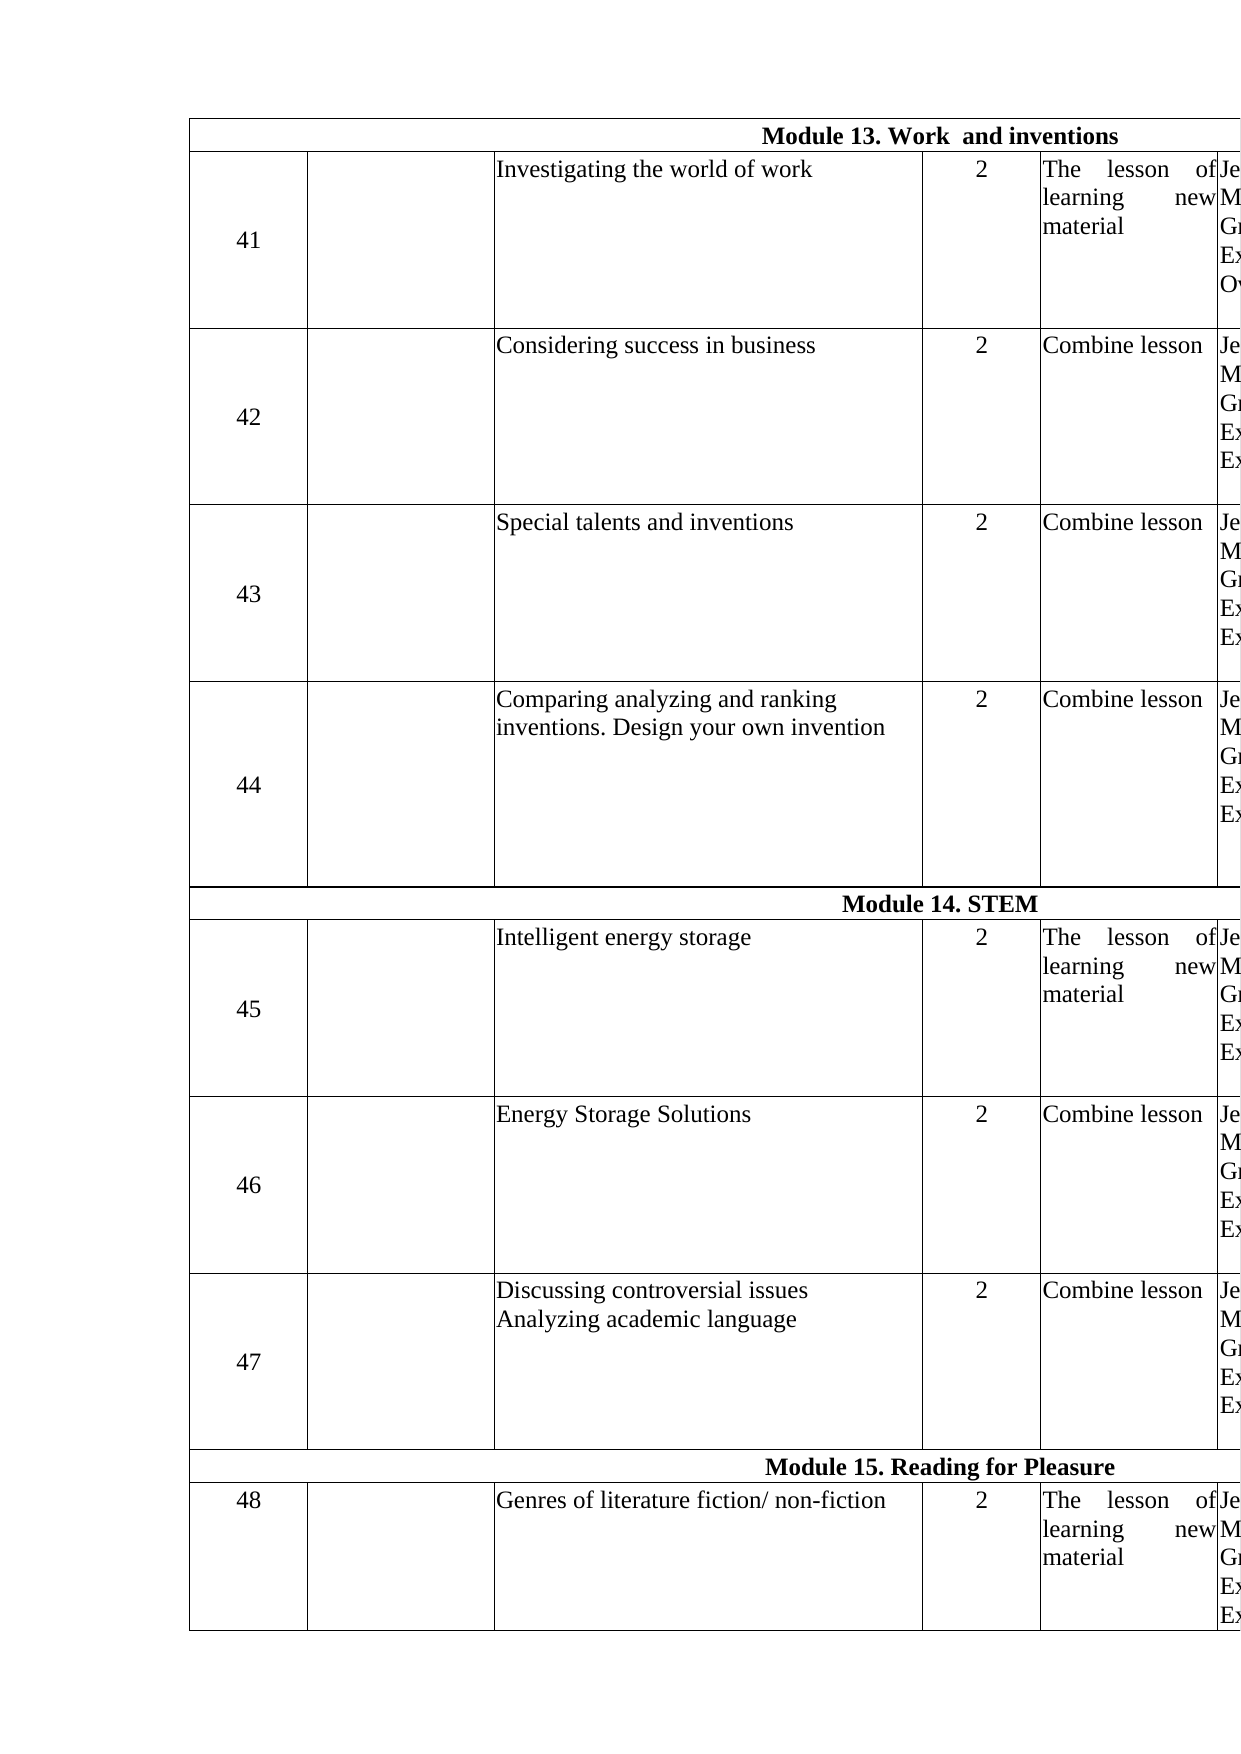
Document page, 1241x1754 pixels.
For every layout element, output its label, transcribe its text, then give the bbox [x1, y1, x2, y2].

table_cell The lesson of learning new material [1041, 920, 1217, 1096]
table_cell [308, 152, 494, 328]
table_cell Special talents and inventions [495, 505, 922, 681]
table_cell Comparing analyzing and ranking inventions. Design your own invention [495, 682, 922, 886]
table_cell [308, 505, 494, 681]
table_cell 2 [923, 1274, 1040, 1449]
table_cell 48 [190, 1483, 307, 1630]
table_cell 44 [190, 682, 307, 886]
table_cell Combine lesson [1041, 1274, 1217, 1449]
table_cell Module 15. Reading for Pleasure [190, 1450, 1240, 1482]
table_cell Discussing controversial issues Analyzing academic language [495, 1274, 922, 1449]
table_cell 41 [190, 152, 307, 328]
table_cell [308, 920, 494, 1096]
table_cell [308, 1097, 494, 1273]
table_cell [308, 682, 494, 886]
table_cell 42 [190, 329, 307, 504]
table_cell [495, 1483, 922, 1630]
table_cell The lesson of learning new material [1041, 152, 1217, 328]
table_cell Combine lesson [1041, 1097, 1217, 1273]
table_cell Combine lesson [1041, 505, 1217, 681]
table_cell 2 [923, 1483, 1040, 1630]
table_cell [308, 1274, 494, 1449]
table_cell Module 14. STEM [190, 888, 1240, 919]
table_cell 2 [923, 920, 1040, 1096]
table_cell Intelligent energy storage [495, 920, 922, 1096]
table_cell 45 [190, 920, 307, 1096]
table_cell Combine lesson [1041, 329, 1217, 504]
table_cell Energy Storage Solutions [495, 1097, 922, 1273]
table_cell Investigating the world of work [495, 152, 922, 328]
table_cell 2 [923, 1097, 1040, 1273]
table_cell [1041, 1483, 1217, 1630]
table_cell [308, 1483, 494, 1630]
table_cell 2 [923, 505, 1040, 681]
table_cell [308, 329, 494, 504]
table_cell 2 [923, 682, 1040, 886]
table_cell Combine lesson [1041, 682, 1217, 886]
table_cell 47 [190, 1274, 307, 1449]
table_cell Module 13. Work and inventions [190, 119, 1240, 151]
table_cell 2 [923, 152, 1040, 328]
table_cell 43 [190, 505, 307, 681]
table_cell Considering success in business [495, 329, 922, 504]
table_cell 2 [923, 329, 1040, 504]
table_cell 46 [190, 1097, 307, 1273]
